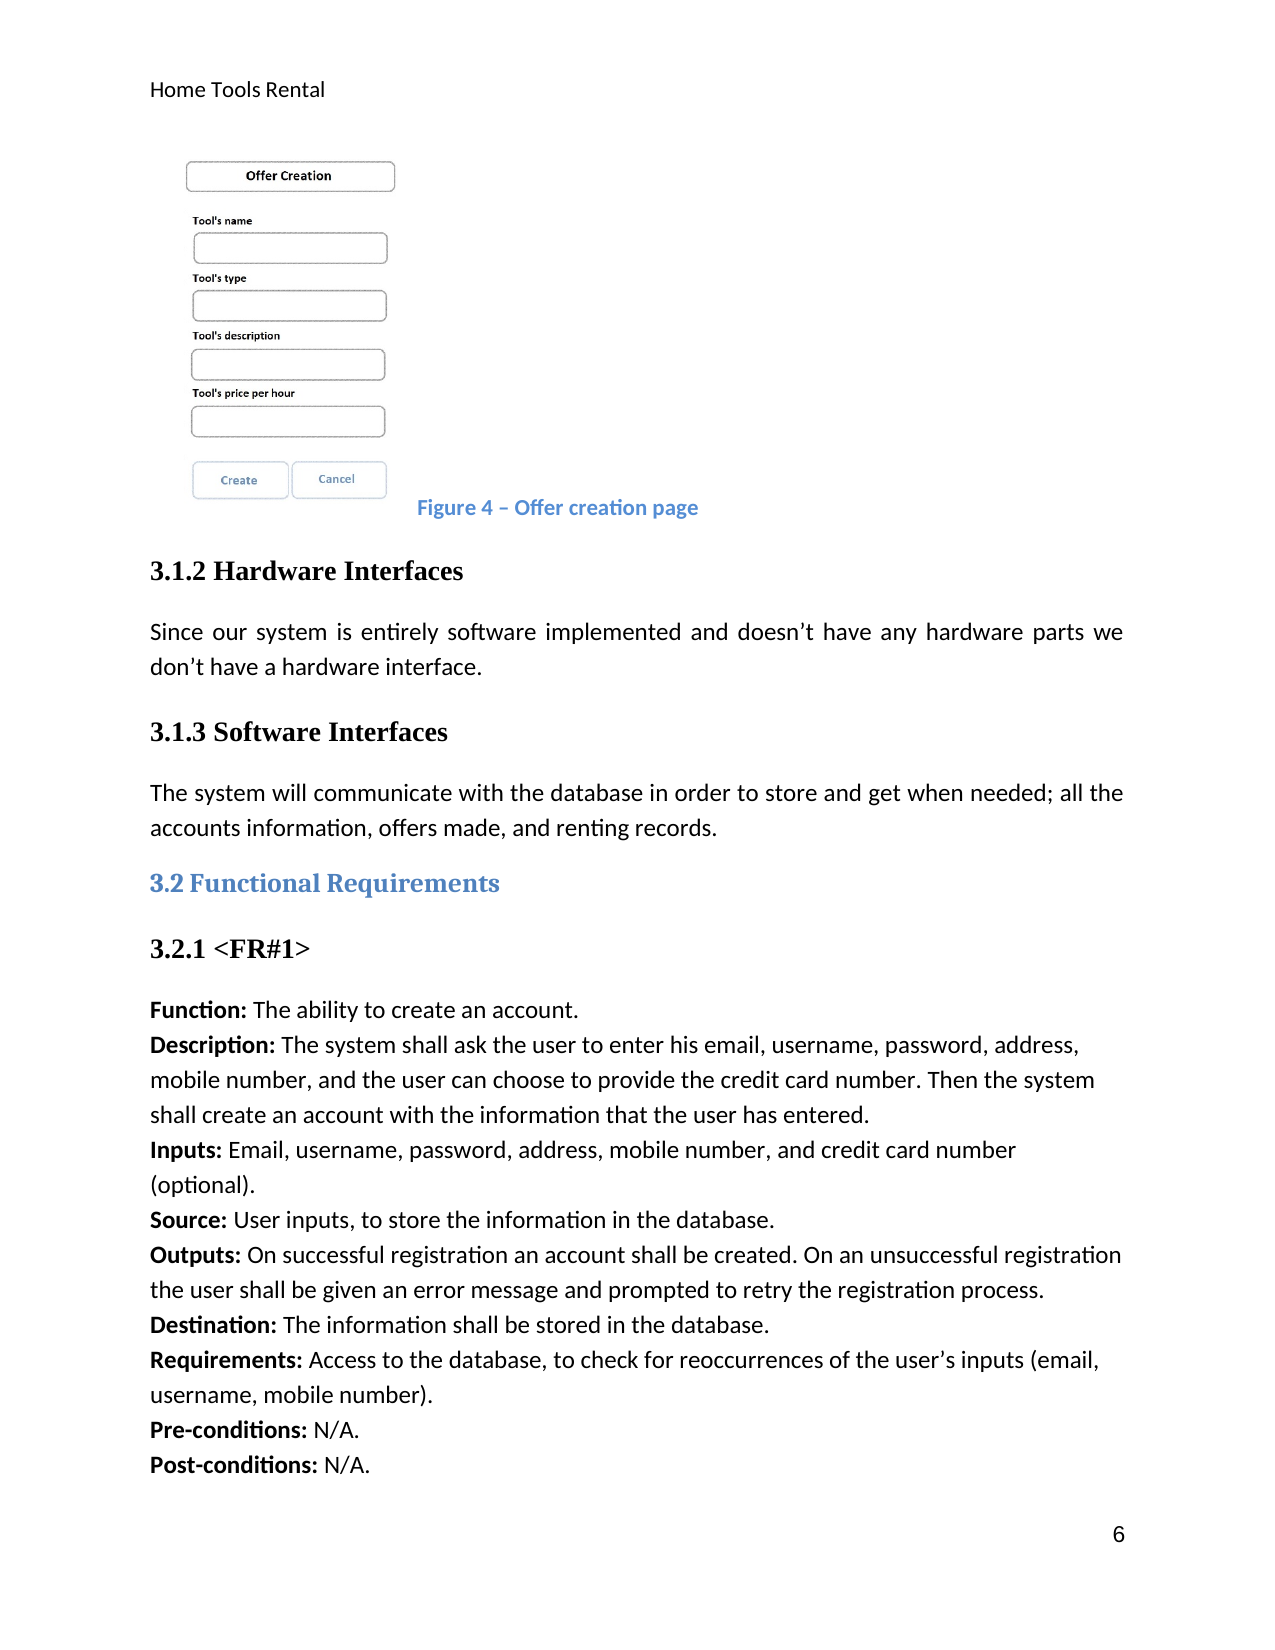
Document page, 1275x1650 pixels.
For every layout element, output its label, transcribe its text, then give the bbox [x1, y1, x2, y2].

text Figure 4 – Offer creation page [150, 493, 1125, 521]
picture [182, 153, 398, 517]
text The system will communicate with the database in order to store and get when needed; all the accounts information, offers made, and renting records. [150, 777, 1125, 842]
subtitle 3.2 Functional Requirements [150, 868, 1125, 899]
text Since our system is entirely software implemented and doesn’t have any hardware parts we don’t have a hardware interface. [150, 616, 1125, 682]
subtitle 3.2.1 <FR#1> [150, 932, 1125, 965]
subtitle 3.1.3 Software Interfaces [150, 715, 1125, 748]
text Function: The ability to create an account. Description: The system shall ask the user to enter his email, username, password, address, mobile number, and the user can choose to provide the credit card number. Then the system shall create an account with the information that the user has entered. Inputs: Email, username, password, address, mobile number, and credit card number (optional). Source: User inputs, to store the information in the database. Outputs: On successful registration an account shall be created. On an unsuccessful registration the user shall be given an error message and prompted to retry the registration process. Destination: The information shall be stored in the database. Requirements: Access to the database, to check for reoccurrences of the user’s inputs (email, username, mobile number). Pre-conditions: N/A. Post-conditions: N/A. [150, 994, 1125, 1479]
subtitle 3.1.2 Hardware Interfaces [150, 554, 1125, 587]
